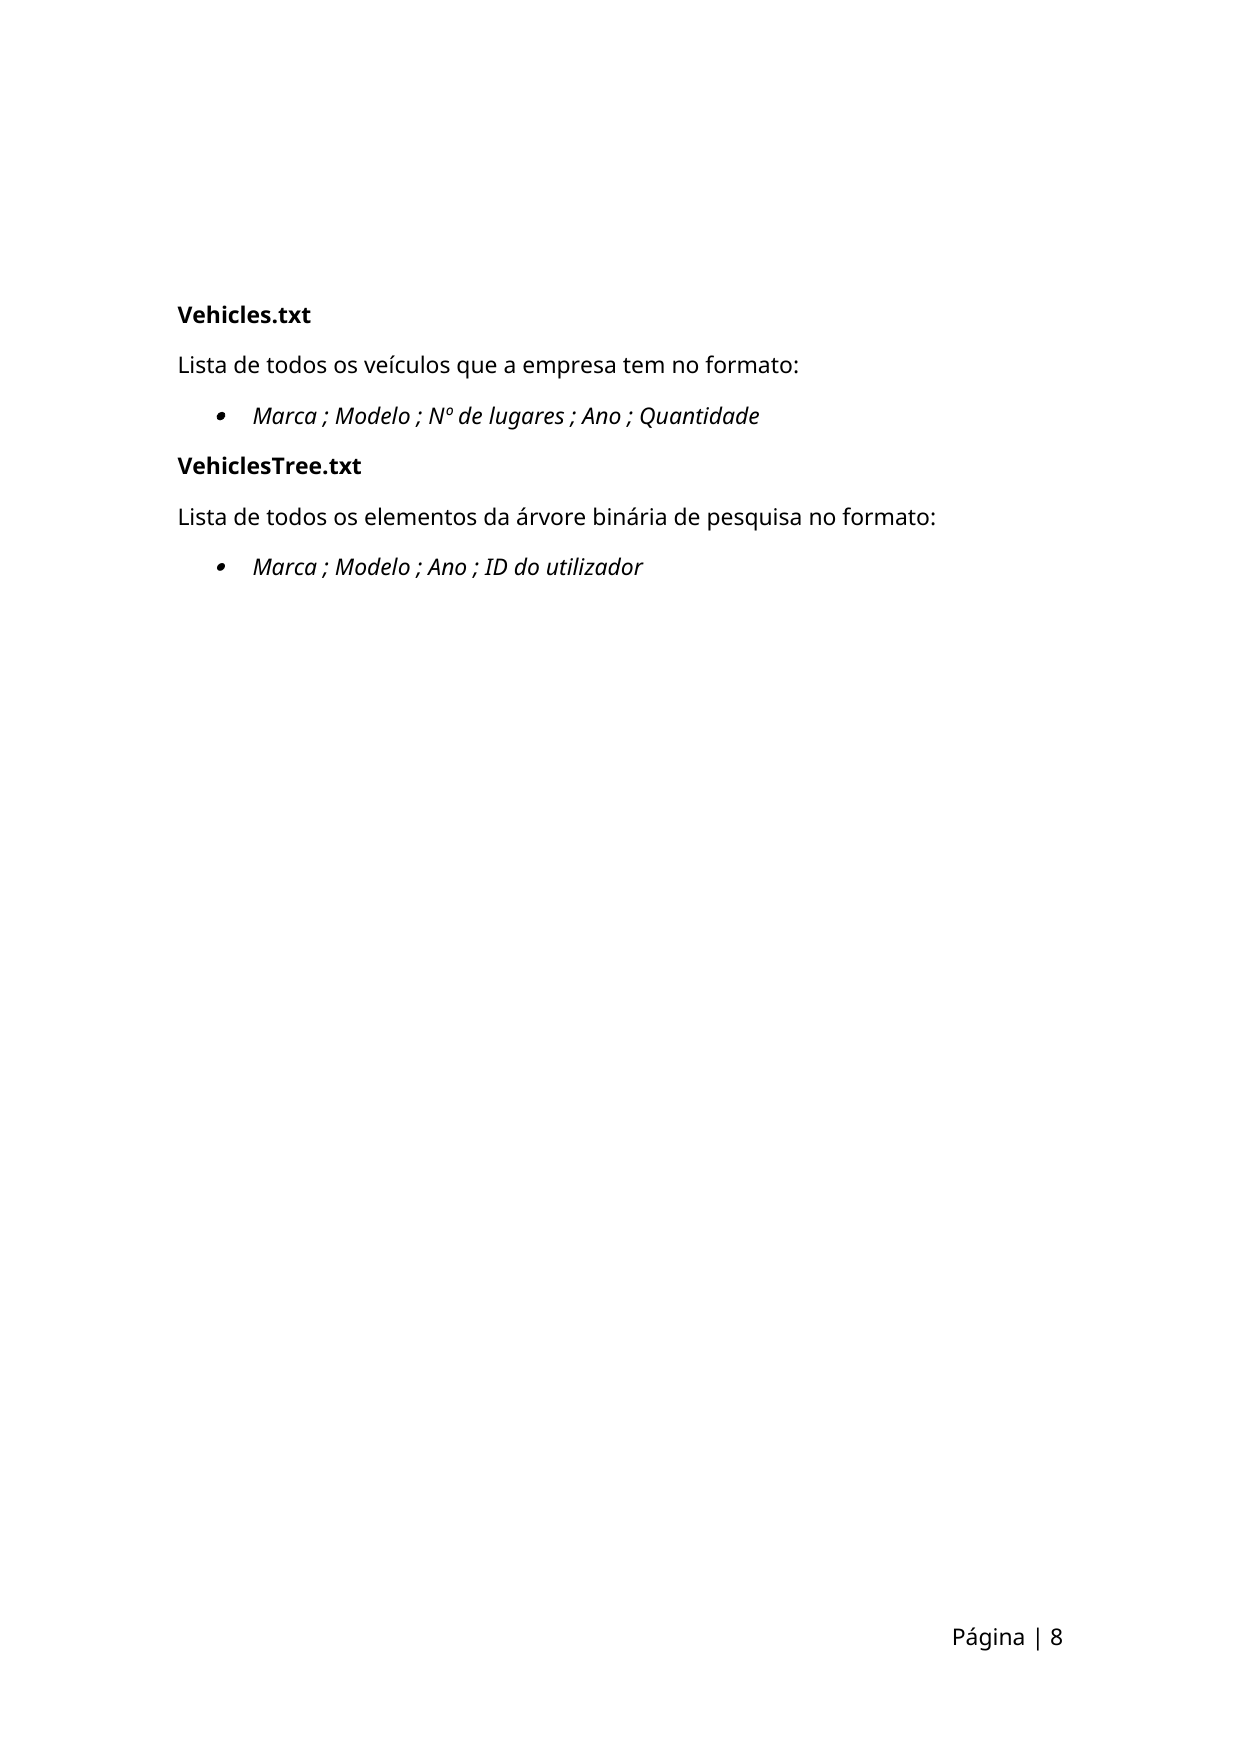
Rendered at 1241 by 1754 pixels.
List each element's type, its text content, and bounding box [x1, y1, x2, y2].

text Vehicles.txt [177, 299, 1063, 330]
list Marca ; Modelo ; Ano ; ID do utilizador [215, 551, 1063, 582]
text Lista de todos os veículos que a empresa tem no formato: [177, 349, 1063, 381]
text VehiclesTree.txt [177, 450, 1063, 481]
list Marca ; Modelo ; Nº de lugares ; Ano ; Quantidade [215, 400, 1063, 431]
text Lista de todos os elementos da árvore binária de pesquisa no formato: [177, 501, 1063, 532]
